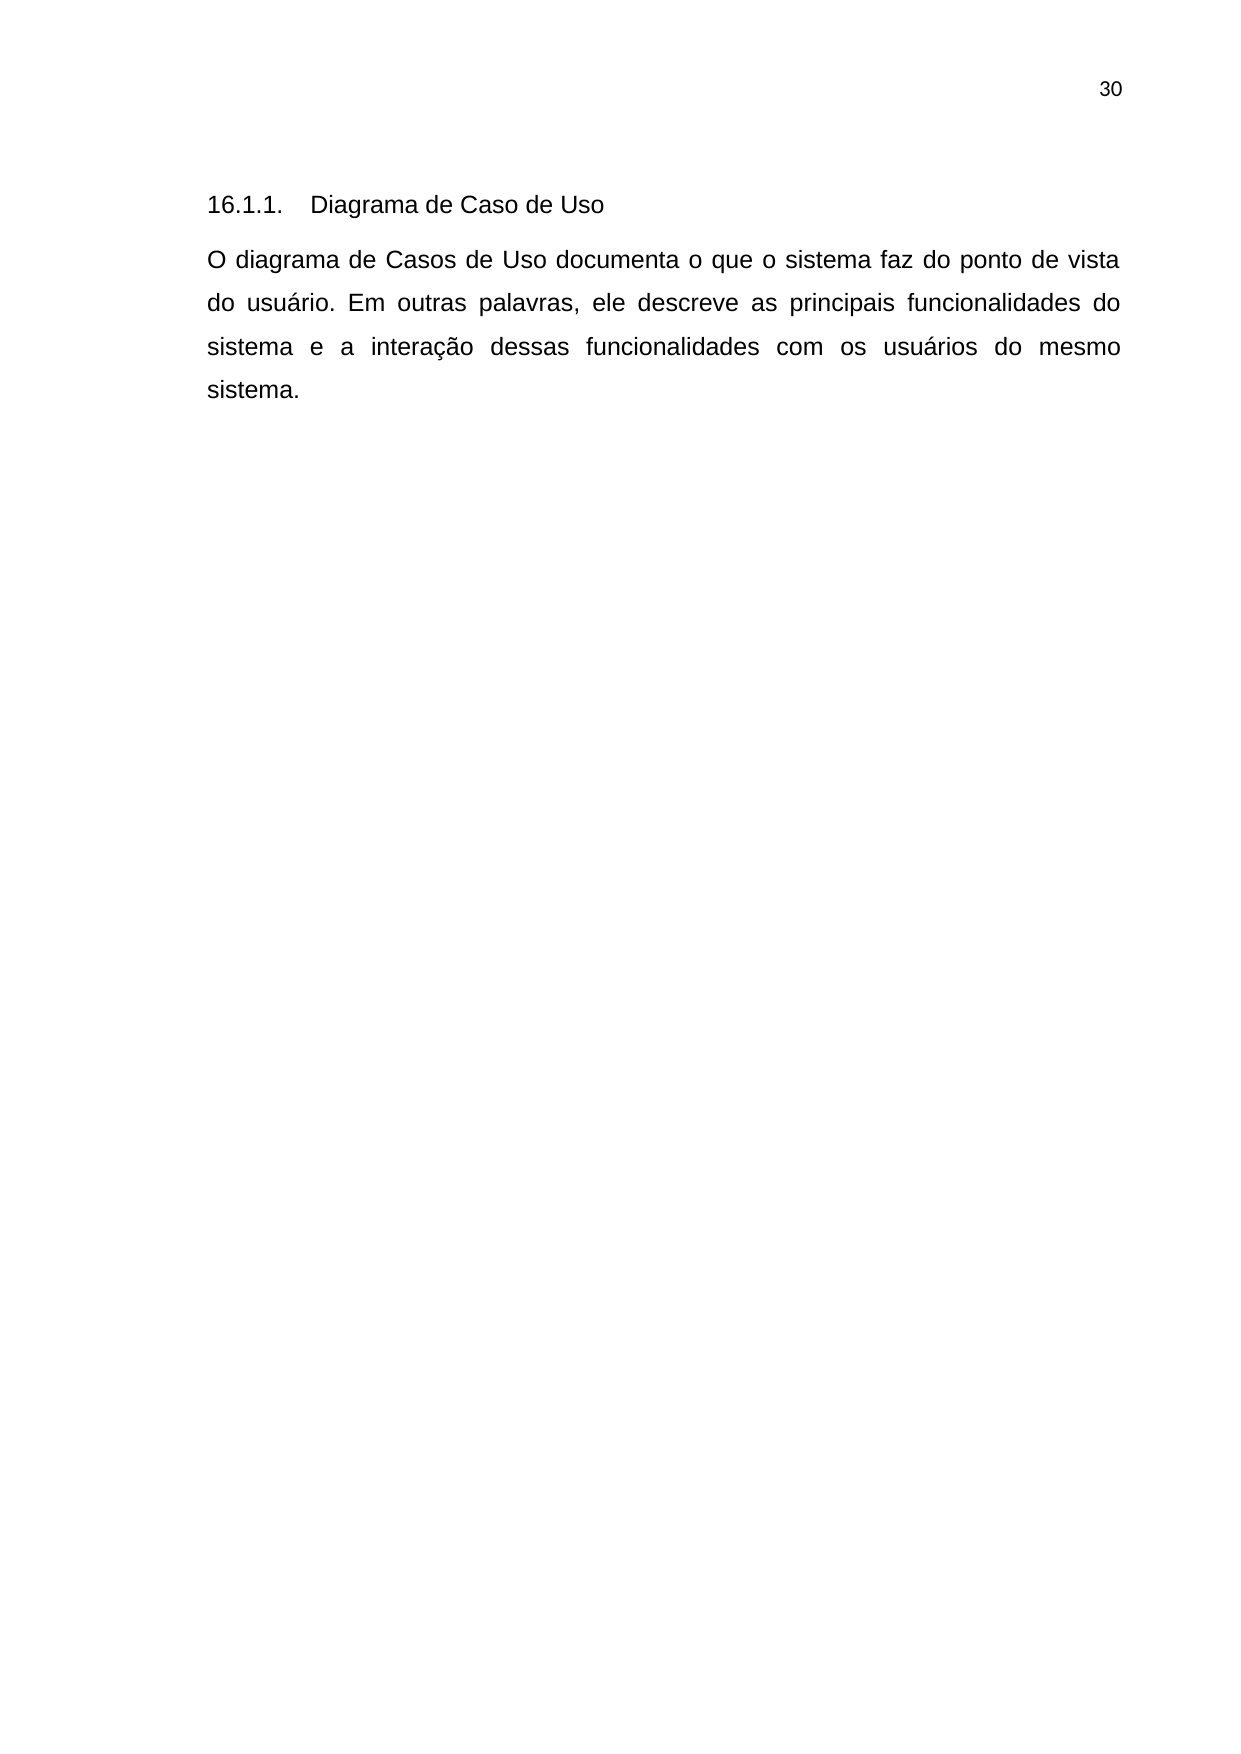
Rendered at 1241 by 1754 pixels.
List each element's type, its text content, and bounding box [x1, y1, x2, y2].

text O diagrama de Casos de Uso documenta o que o sistema faz do ponto de vista do usuário. Em outras palavras, ele descreve as principais funcionalidades do sistema e a interação dessas funcionalidades com os usuários do mesmo sistema. [207, 245, 1122, 403]
subtitle Diagrama de Caso de Uso [207, 190, 1122, 218]
